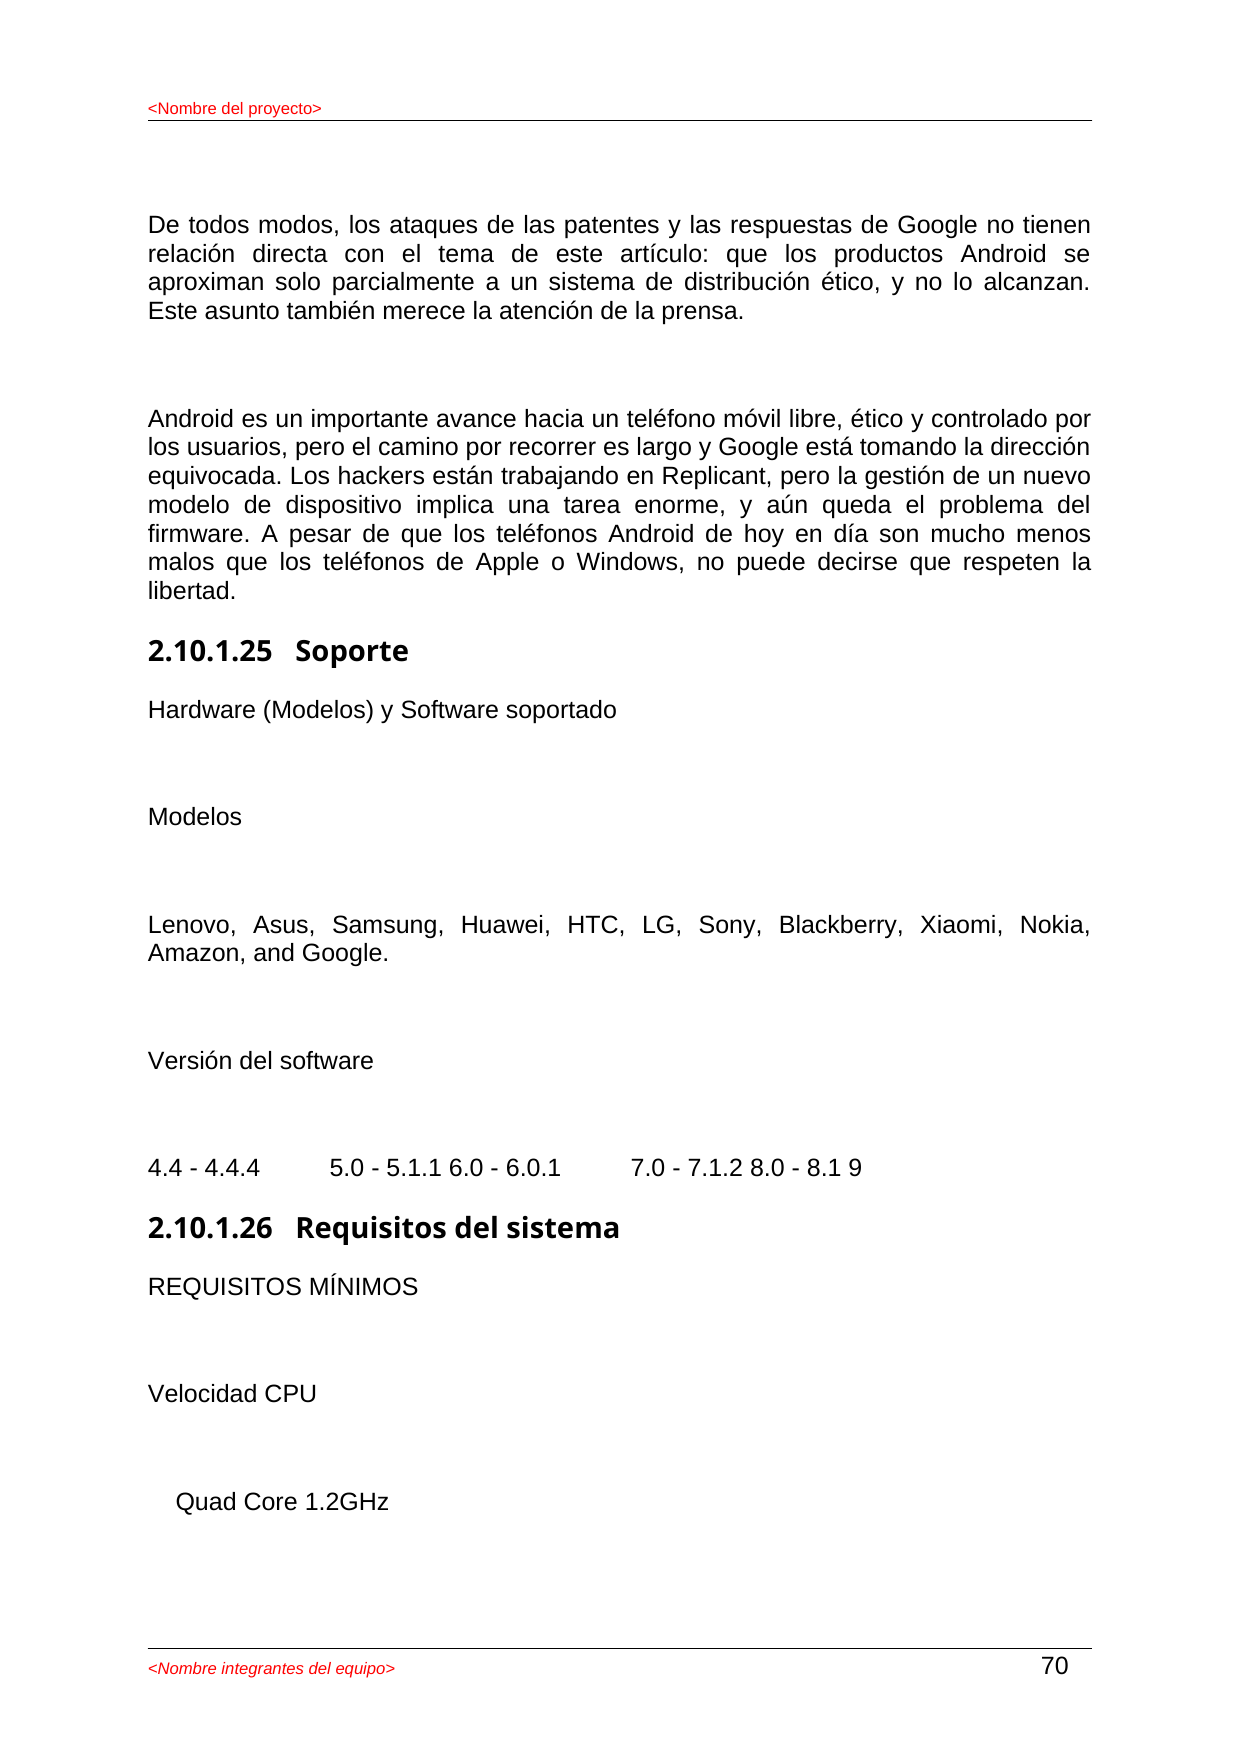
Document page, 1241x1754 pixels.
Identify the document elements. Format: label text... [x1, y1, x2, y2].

text Velocidad CPU [148, 1379, 1092, 1408]
text Modelos [148, 802, 1092, 831]
text Lenovo, Asus, Samsung, Huawei, HTC, LG, Sony, Blackberry, Xiaomi, Nokia, Amazon, and Google. [148, 909, 1092, 967]
text 4.4 - 4.4.4 5.0 - 5.1.1 6.0 - 6.0.1 7.0 - 7.1.2 8.0 - 8.1 9 [148, 1153, 1092, 1182]
text Quad Core 1.2GHz [148, 1487, 1092, 1516]
text Hardware (Modelos) y Software soportado [148, 694, 1092, 723]
text Versión del software [148, 1046, 1092, 1074]
text De todos modos, los ataques de las patentes y las respuestas de Google no tienen relación directa con el tema de este artículo: que los productos Android se aproximan solo parcialmente a un sistema de distribución ético, y no lo alcanzan. Este asunto también merece la atención de la prensa. [148, 210, 1092, 325]
subtitle Soporte [148, 630, 1092, 669]
text Android es un importante avance hacia un teléfono móvil libre, ético y controlado por los usuarios, pero el camino por recorrer es largo y Google está tomando la dirección equivocada. Los hackers están trabajando en Replicant, pero la gestión de un nuevo modelo de dispositivo implica una tarea enorme, y aún queda el problema del firmware. A pesar de que los teléfonos Android de hoy en día son mucho menos malos que los teléfonos de Apple o Windows, no puede decirse que respeten la libertad. [148, 404, 1092, 605]
subtitle Requisitos del sistema [148, 1207, 1092, 1247]
text REQUISITOS MÍNIMOS [148, 1272, 1092, 1301]
